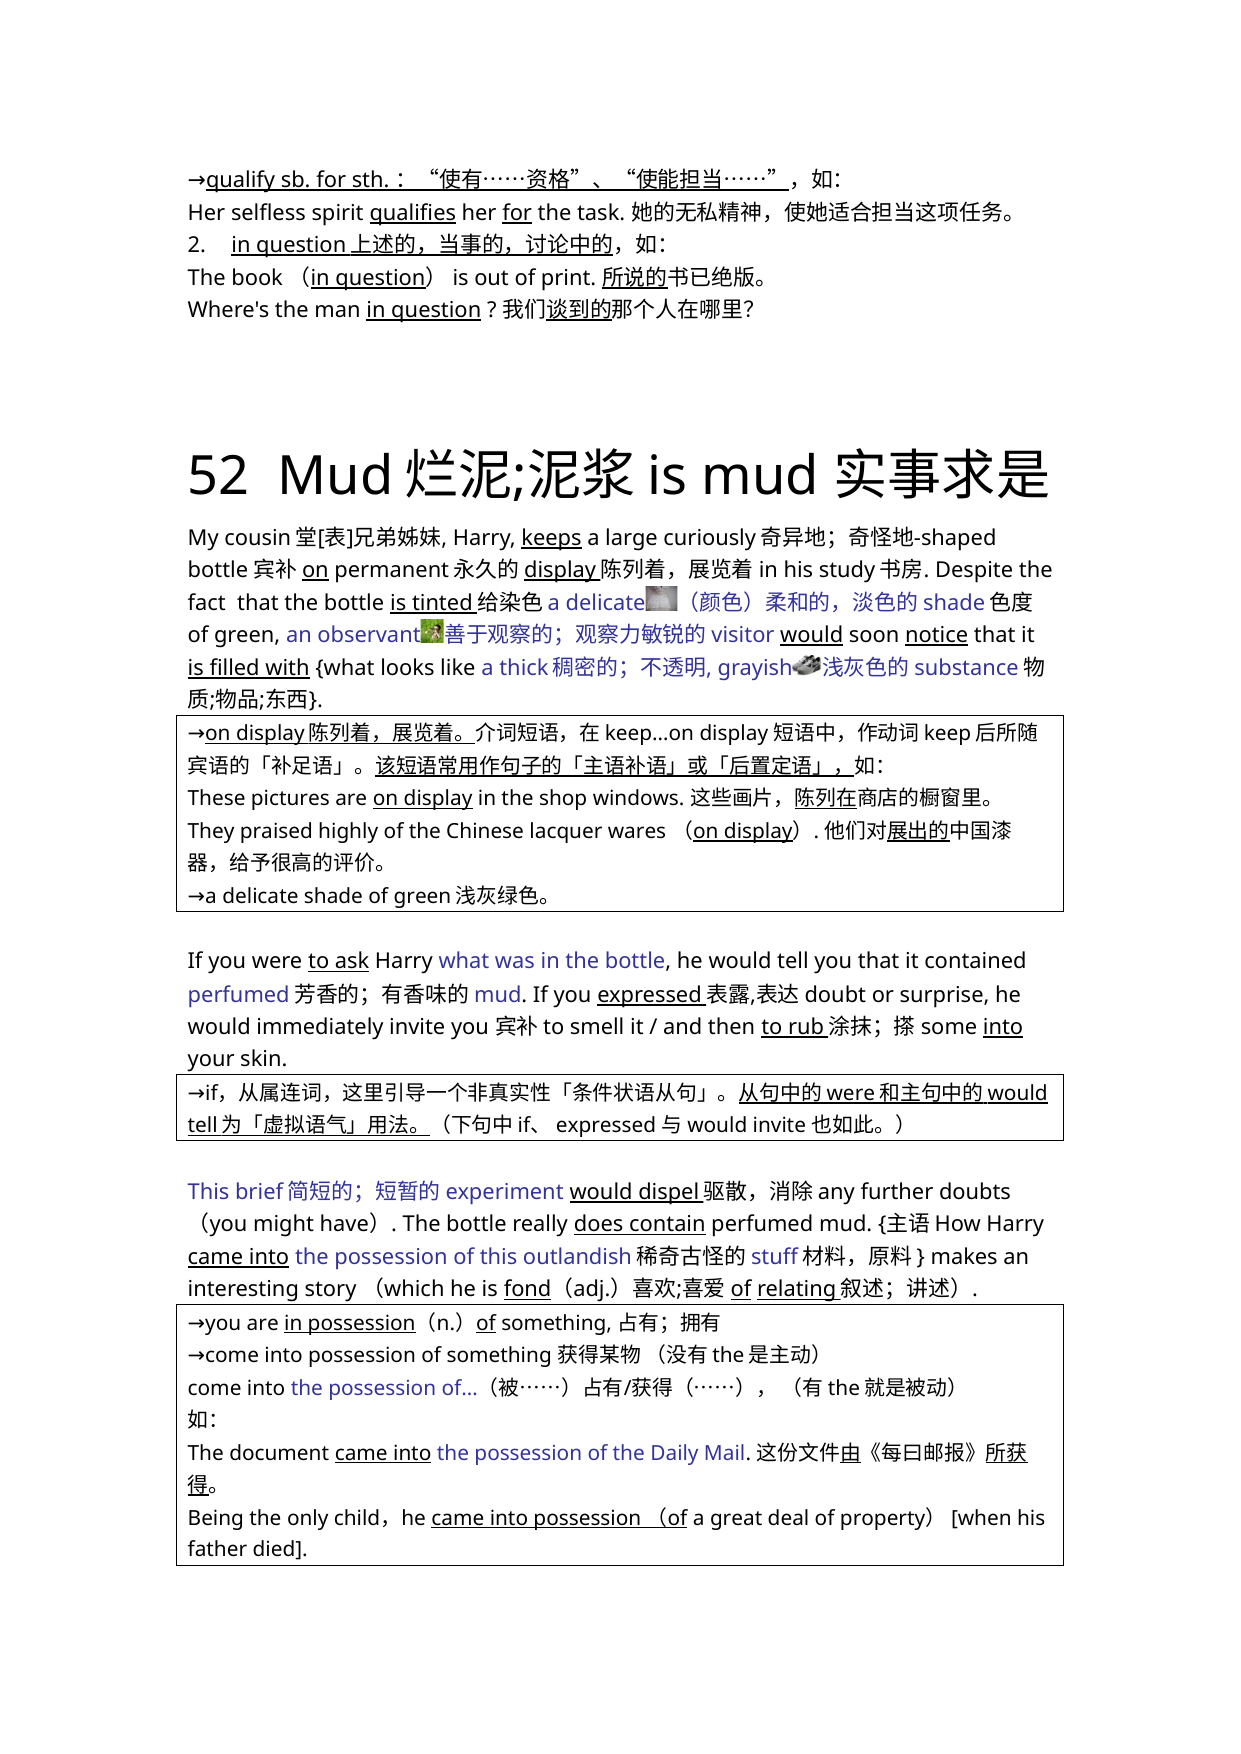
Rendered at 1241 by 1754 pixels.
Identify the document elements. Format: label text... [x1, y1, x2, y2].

text This brief简短的；短暂的 experiment would dispel驱散，消除 any further doubts （you might have）. The bottle really does contain perfumed mud. {主语How Harry came into the possession of this outlandish稀奇古怪的 stuff材料，原料 } makes an interesting story （which he is fond（adj.）喜欢;喜爱 of relating叙述；讲述）. [187, 1174, 1053, 1304]
text The book （in question） is out of print. 所说的书已绝版。 [187, 259, 1053, 292]
table_header →if，从属连词，这里引导一个非真实性「条件状语从句」。从句中的 were和主句中的would tell为「虚拟语气」用法。（下句中if、 expressed 与 would invite 也如此。） [177, 1075, 1063, 1140]
picture [792, 655, 822, 676]
text Her selfless spirit qualifies her for the task. 她的无私精神，使她适合担当这项任务。 [187, 194, 1053, 227]
picture [645, 586, 678, 611]
text If you were to ask Harry what was in the bottle, he would tell you that it contained perfumed芳香的；有香味的 mud. If you expressed表露,表达 doubt or surprise, he would immediately invite you 宾补to smell it / and then to rub涂抹；搽 some into your skin. [187, 944, 1053, 1074]
text 52 Mud烂泥;泥浆 is mud 实事求是 [187, 422, 1053, 519]
picture [420, 619, 444, 643]
list in question上述的，当事的，讨论中的，如： [187, 227, 1053, 259]
text Where's the man in question ? 我们谈到的那个人在哪里？ [187, 292, 1053, 324]
text My cousin堂[表]兄弟姊妹, Harry, keeps a large curiously奇异地；奇怪地-shaped bottle 宾补on permanent永久的 display陈列着，展览着 in his study书房. Despite the fact that the bottle is tinted给染色 a delicate（颜色）柔和的，淡色的 shade色度 of green, an observant善于观察的；观察力敏锐的 visitor would soon notice that it is filled with {what looks like a thick稠密的；不透明, grayish浅灰色的 substance物质;物品;东西}. [187, 519, 1053, 714]
text →qualify sb. for sth. ：“使有……资格”、“使能担当……”，如： [187, 162, 1053, 194]
table_header →on display陈列着，展览着。介词短语，在keep…on display 短语中，作动词keep后所随宾语的「补足语」。该短语常用作句子的「主语补语」或「后置定语」，如： These pictures are on display in the shop windows. 这些画片，陈列在商店的橱窗里。 They praised highly of the Chinese lacquer wares （on display）. 他们对展出的中国漆器，给予很高的评价。 →a delicate shade of green浅灰绿色。 [177, 716, 1063, 911]
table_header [177, 1305, 1063, 1565]
